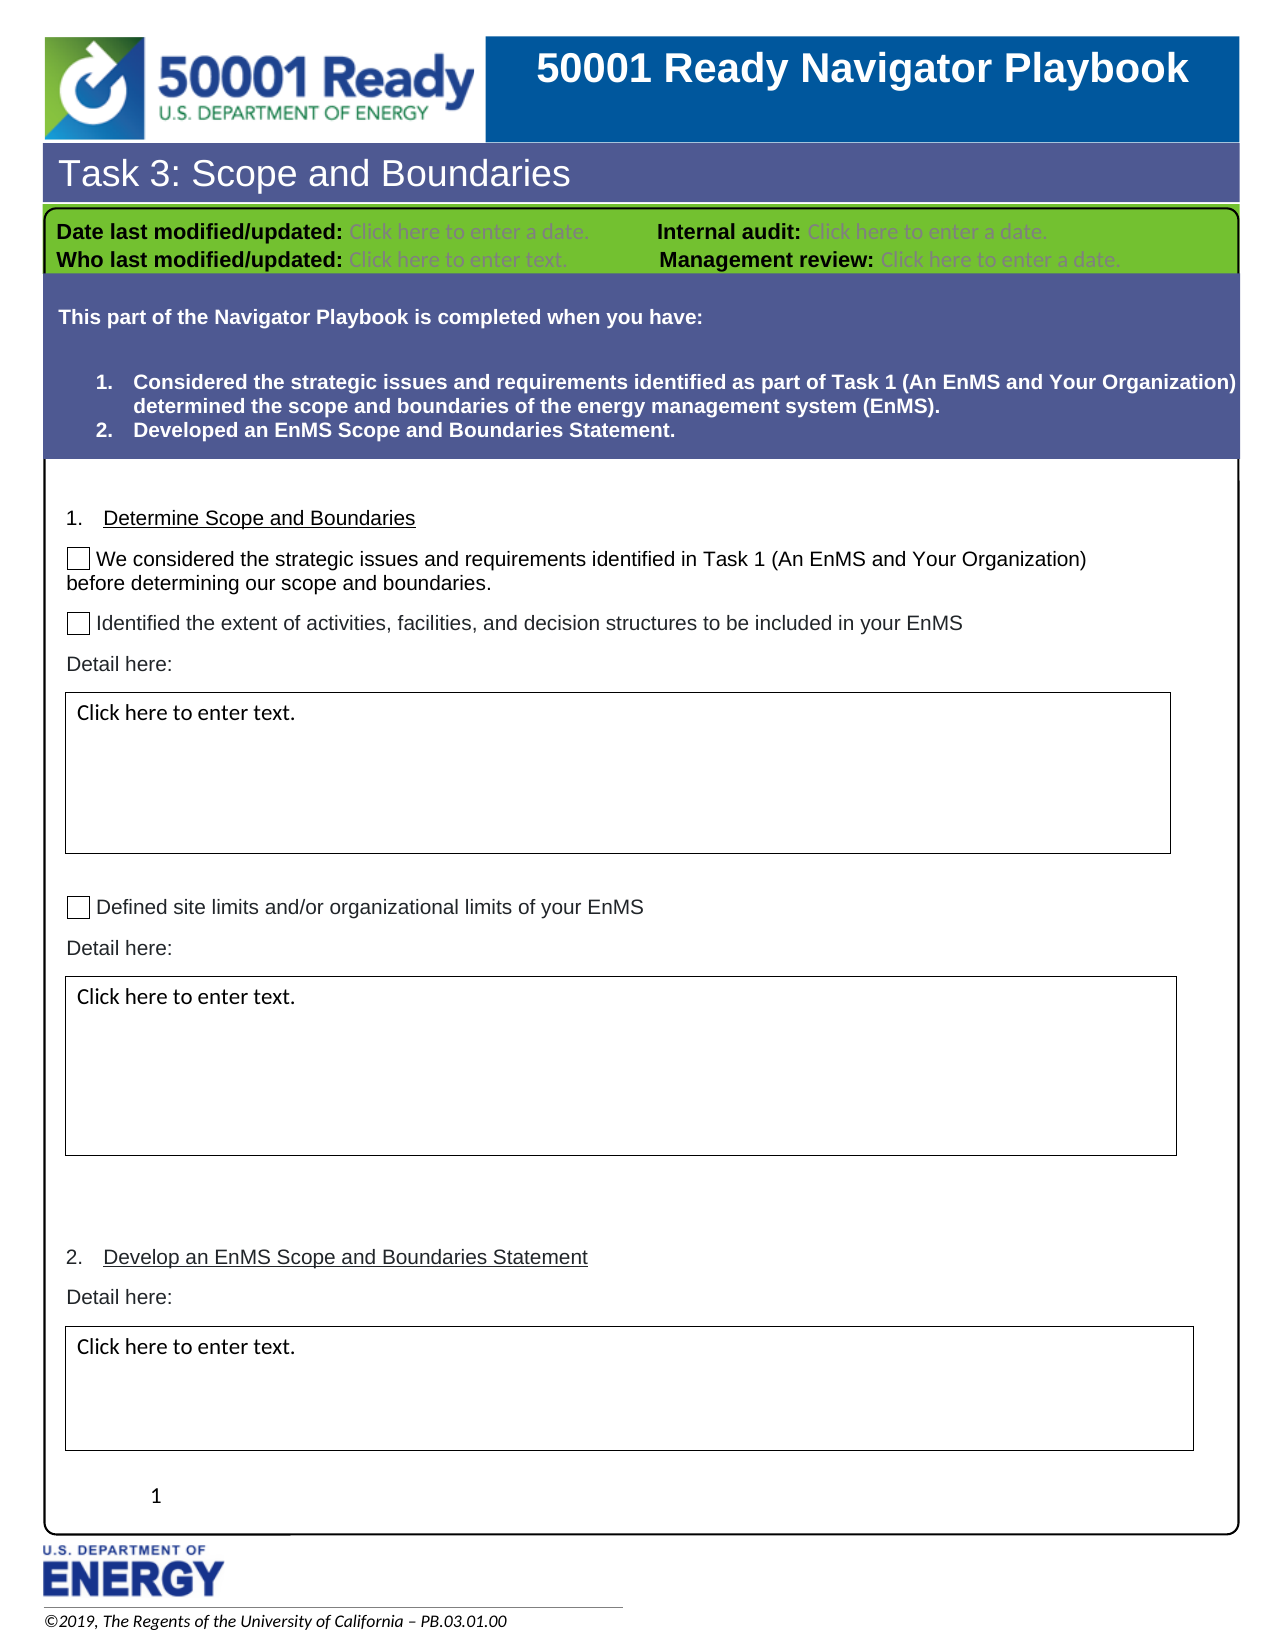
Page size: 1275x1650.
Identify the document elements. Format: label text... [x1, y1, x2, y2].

text Defined site limits and/or organizational limits of your EnMS [66, 895, 1125, 919]
text Detail here: [66, 1285, 1125, 1309]
list Develop an EnMS Scope and Boundaries Statement [66, 1244, 1125, 1268]
text Identified the extent of activities, facilities, and decision structures to be included in your EnMS [66, 611, 1125, 635]
picture [42, 37, 474, 139]
text Date last modified/updated: Internal audit: [56, 217, 1125, 246]
text Detail here: [66, 652, 1125, 676]
picture [42, 1545, 225, 1598]
text We considered the strategic issues and requirements identified in Task 1 (An EnMS and Your Organization) before determining our scope and boundaries. [66, 546, 1125, 594]
text Detail here: [66, 935, 1125, 959]
list Who last modified/updated: Management review: [56, 246, 1125, 273]
list Determine Scope and Boundaries [66, 506, 1125, 530]
